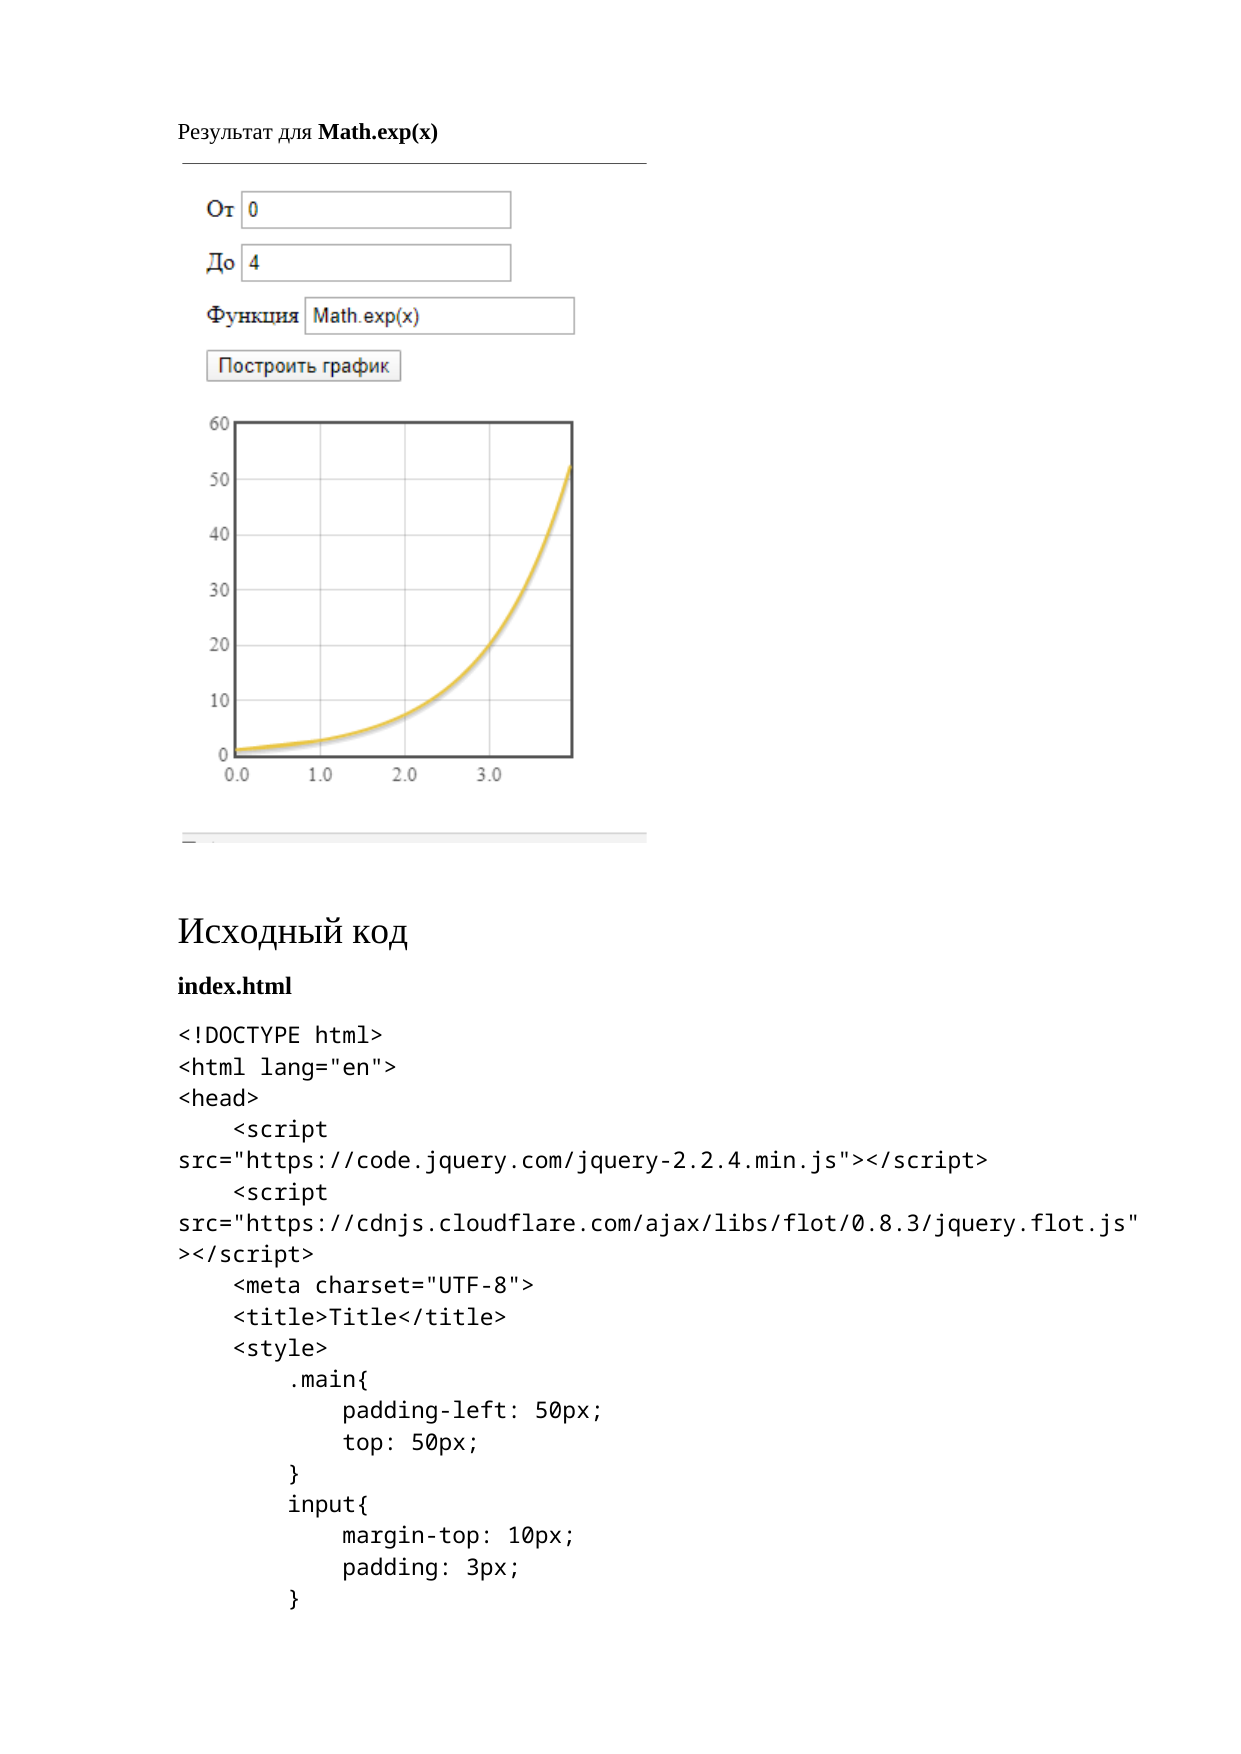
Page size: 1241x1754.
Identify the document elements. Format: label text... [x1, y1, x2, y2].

picture [182, 163, 647, 843]
text Исходный код [177, 908, 1152, 951]
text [177, 1019, 1152, 1613]
text Результат для Math.exp(x) [177, 118, 1152, 144]
text index.html [177, 971, 1152, 1000]
